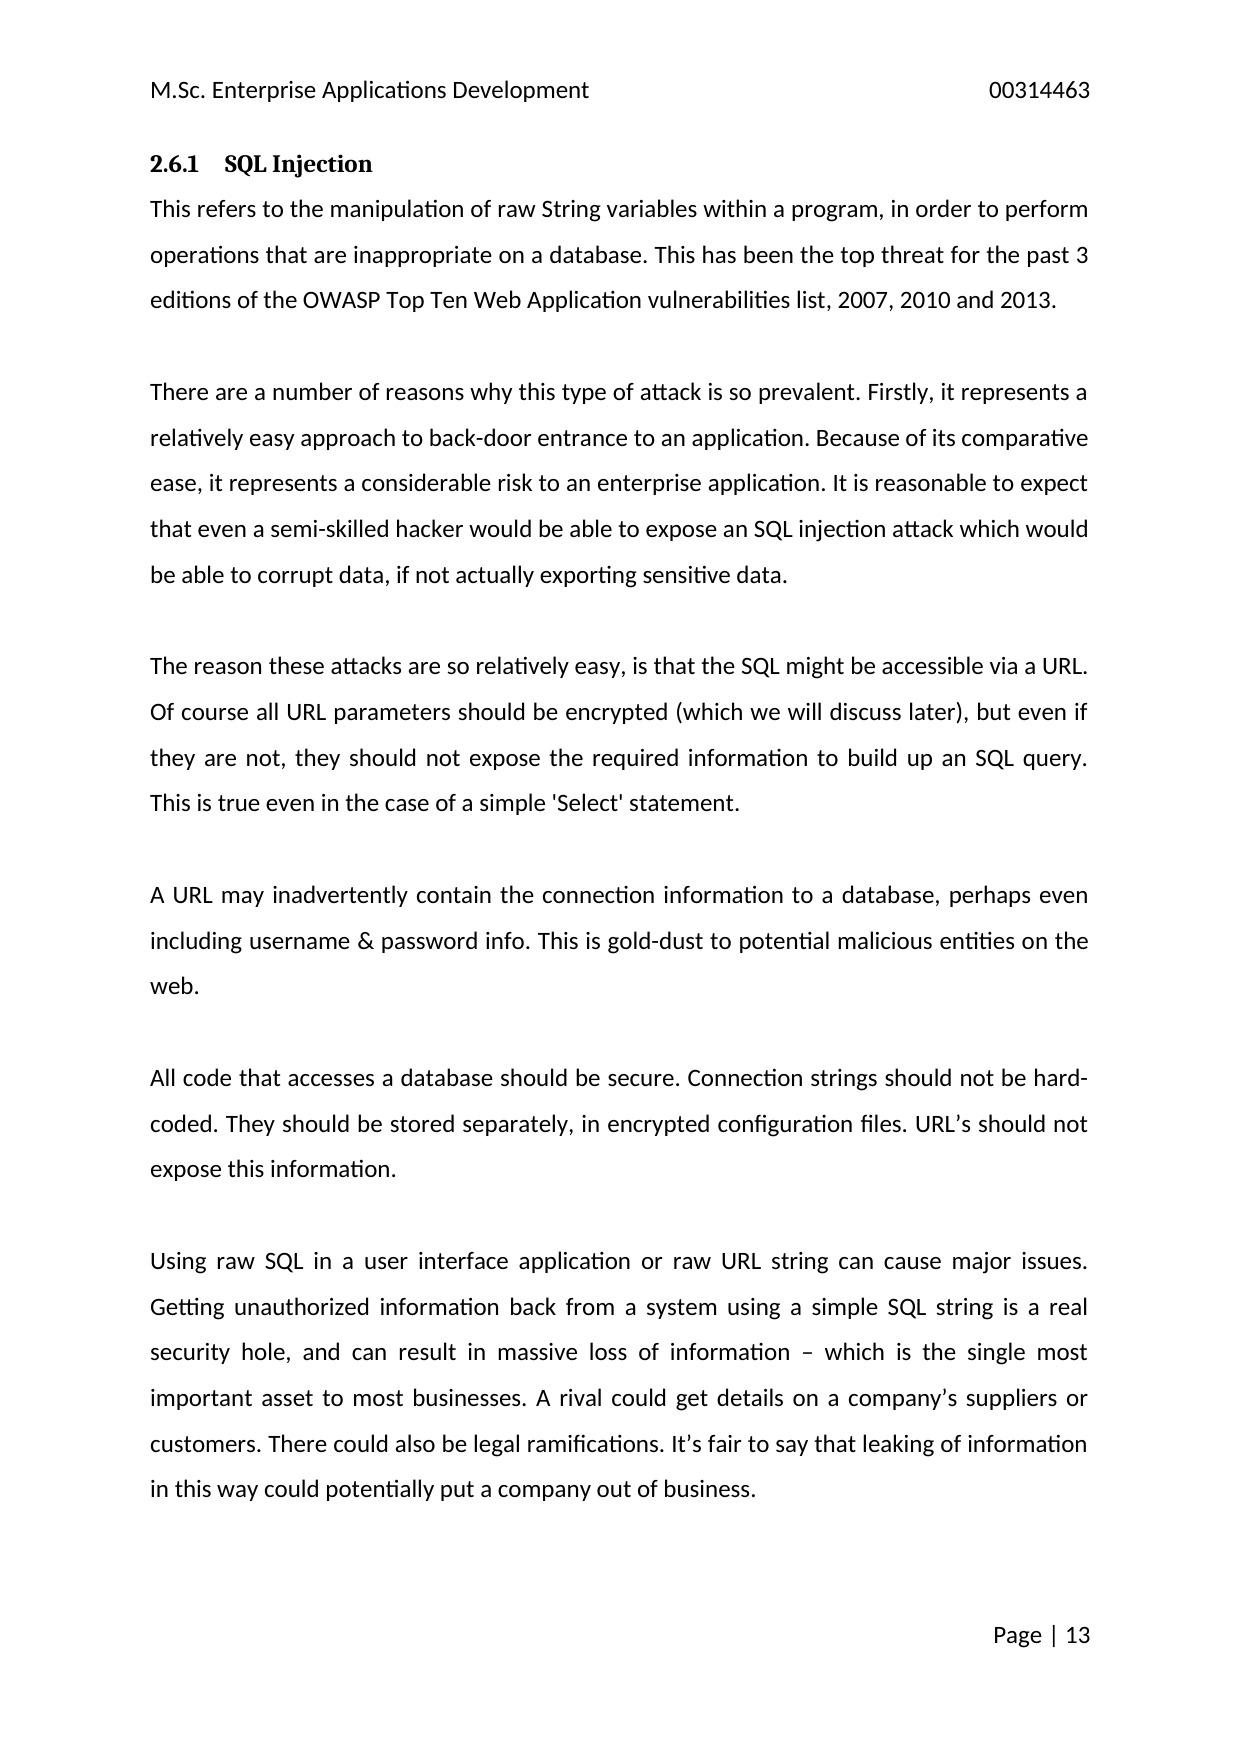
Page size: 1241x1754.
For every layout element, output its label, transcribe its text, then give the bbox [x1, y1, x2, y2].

text Using raw SQL in a user interface application or raw URL string can cause major issues. Getting unauthorized information back from a system using a simple SQL string is a real security hole, and can result in massive loss of information – which is the single most important asset to most businesses. A rival could get details on a company’s suppliers or customers. There could also be legal ramifications. It’s fair to say that leaking of information in this way could potentially put a company out of business. [150, 1245, 1090, 1504]
text There are a number of reasons why this type of attack is so prevalent. Firstly, it represents a relatively easy approach to back-door entrance to an application. Because of its comparative ease, it represents a considerable risk to an enterprise application. It is reasonable to expect that even a semi-skilled hacker would be able to expose an SQL injection attack which would be able to corrupt data, if not actually exporting sensitive data. [150, 376, 1090, 589]
text The reason these attacks are so relatively easy, is that the SQL might be accessible via a URL. Of course all URL parameters should be encrypted (which we will discuss later), but even if they are not, they should not expose the required information to build up an SQL query. This is true even in the case of a simple 'Select' statement. [150, 650, 1090, 818]
subtitle SQL Injection [150, 150, 1090, 179]
text A URL may inadvertently contain the connection information to a database, perhaps even including username & password info. This is gold-dust to potential malicious entities on the web. [150, 879, 1090, 1001]
text All code that accesses a database should be secure. Connection strings should not be hard-coded. They should be stored separately, in encrypted configuration files. URL’s should not expose this information. [150, 1062, 1090, 1184]
